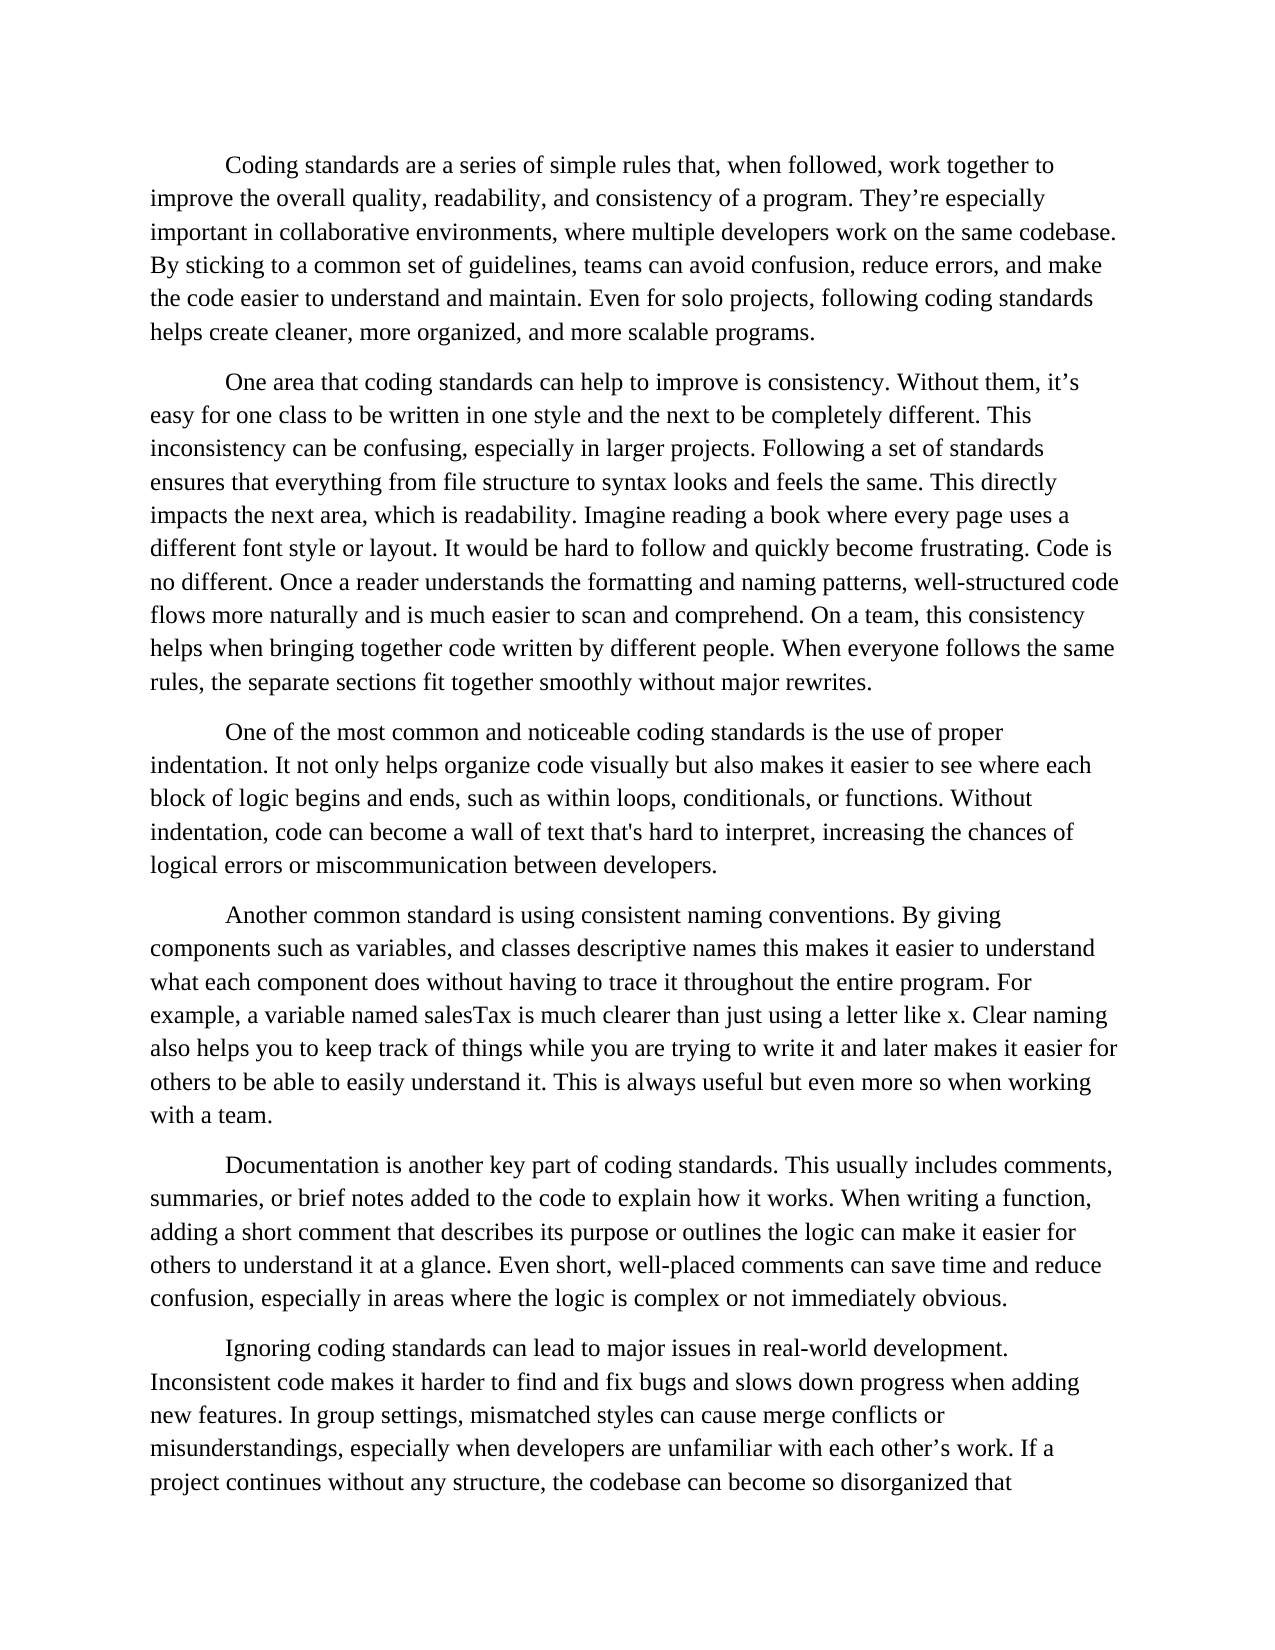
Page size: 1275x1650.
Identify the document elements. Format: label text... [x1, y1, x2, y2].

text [150, 1333, 1125, 1495]
text One area that coding standards can help to improve is consistency. Without them, it’s easy for one class to be written in one style and the next to be completely different. This inconsistency can be confusing, especially in larger projects. Following a set of standards ensures that everything from file structure to syntax looks and feels the same. This directly impacts the next area, which is readability. Imagine reading a book where every page uses a different font style or layout. It would be hard to follow and quickly become frustrating. Code is no different. Once a reader understands the formatting and naming patterns, well-structured code flows more naturally and is much easier to scan and comprehend. On a team, this consistency helps when bringing together code written by different people. When everyone follows the same rules, the separate sections fit together smoothly without major rewrites. [150, 367, 1125, 695]
text Documentation is another key part of coding standards. This usually includes comments, summaries, or brief notes added to the code to explain how it works. When writing a function, adding a short comment that describes its purpose or outlines the logic can make it easier for others to understand it at a glance. Even short, well-placed comments can save time and reduce confusion, especially in areas where the logic is complex or not immediately obvious. [150, 1150, 1125, 1312]
text Another common standard is using consistent naming conventions. By giving components such as variables, and classes descriptive names this makes it easier to understand what each component does without having to trace it throughout the entire program. For example, a variable named salesTax is much clearer than just using a letter like x. Clear naming also helps you to keep track of things while you are trying to write it and later makes it easier for others to be able to easily understand it. This is always useful but even more so when working with a team. [150, 900, 1125, 1129]
text Coding standards are a series of simple rules that, when followed, work together to improve the overall quality, readability, and consistency of a program. They’re especially important in collaborative environments, where multiple developers work on the same codebase. By sticking to a common set of guidelines, teams can avoid confusion, reduce errors, and make the code easier to understand and maintain. Even for solo projects, following coding standards helps create cleaner, more organized, and more scalable programs. [150, 150, 1125, 345]
text One of the most common and noticeable coding standards is the use of proper indentation. It not only helps organize code visually but also makes it easier to see where each block of logic begins and ends, such as within loops, conditionals, or functions. Without indentation, code can become a wall of text that's hard to interpret, increasing the chances of logical errors or miscommunication between developers. [150, 717, 1125, 879]
